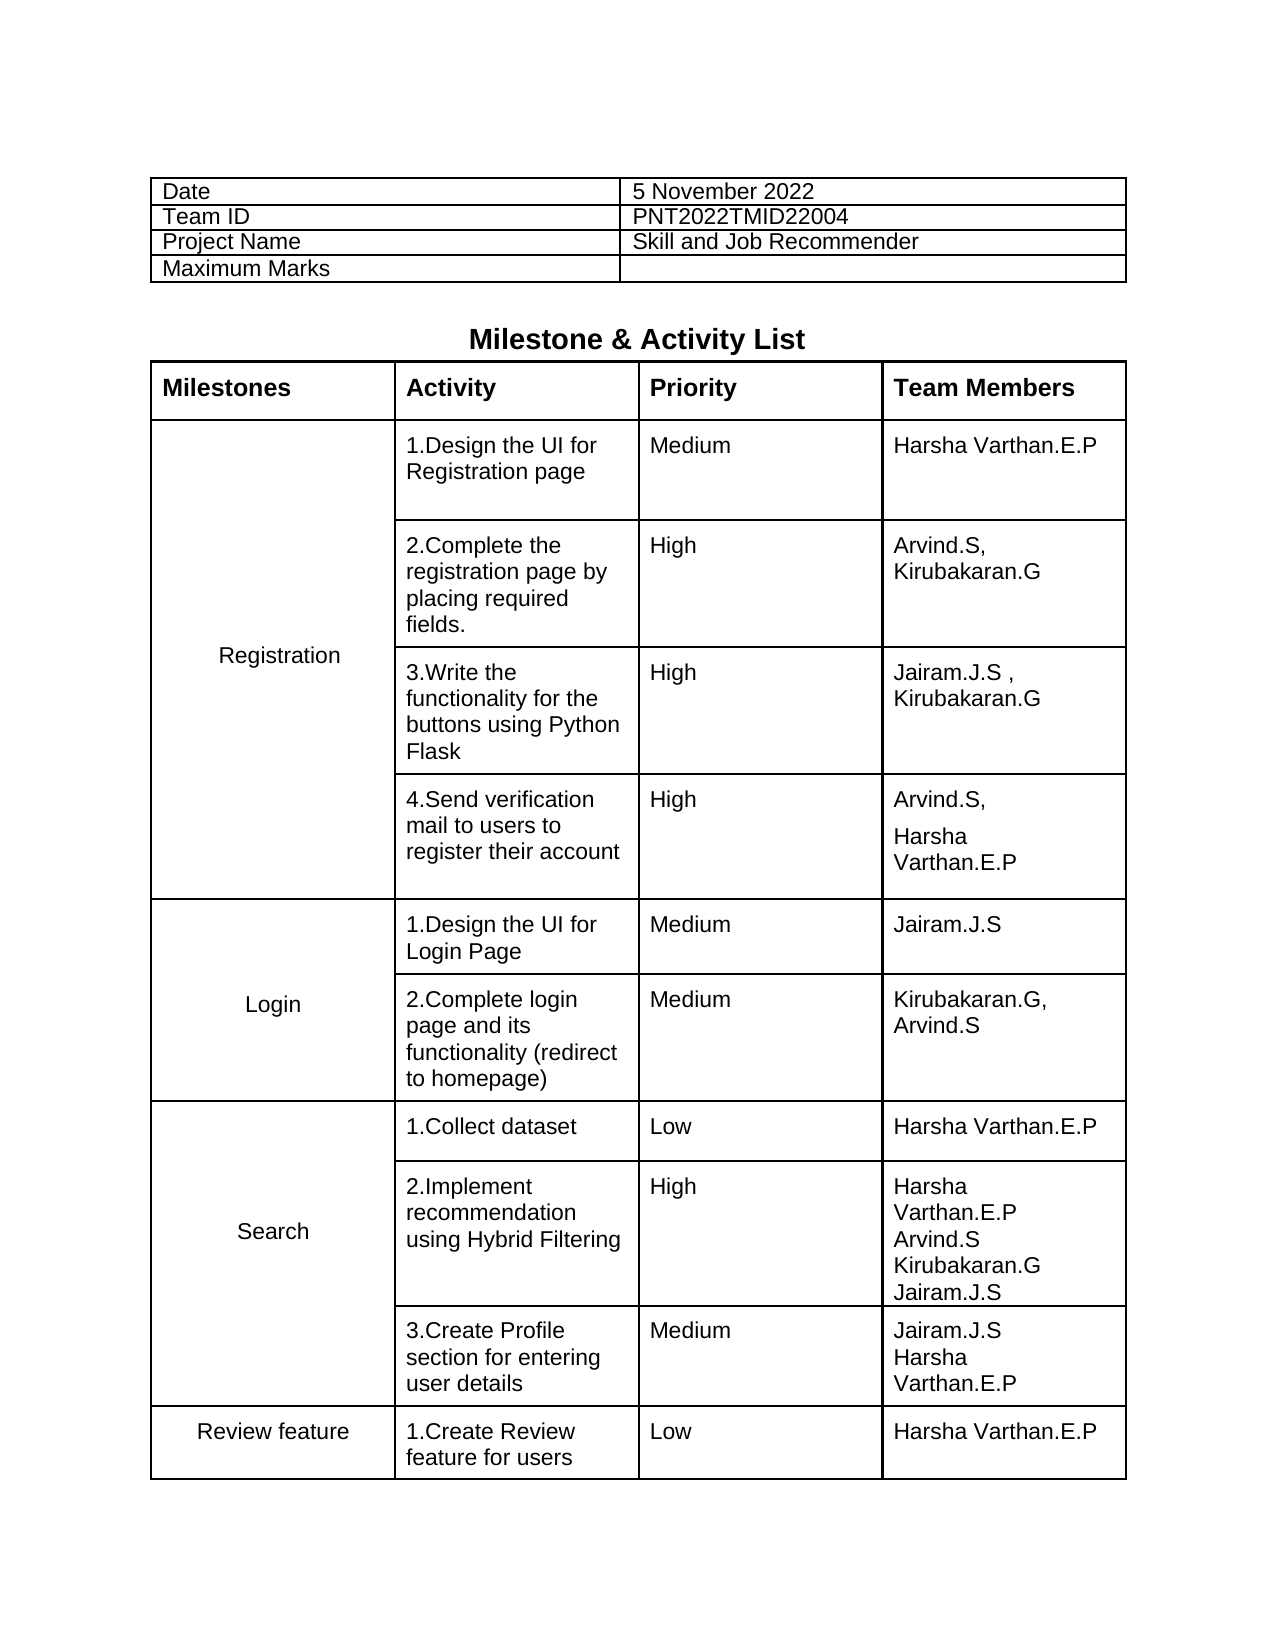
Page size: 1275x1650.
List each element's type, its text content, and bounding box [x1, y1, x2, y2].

table_cell [621, 256, 1125, 281]
table_cell 1.Create Review feature for users [396, 1407, 638, 1478]
table_cell 1.Design the UI for Registration page [396, 421, 638, 518]
table_cell 3.Create Profile section for entering user details [396, 1307, 638, 1405]
table_cell 4.Send verification mail to users to register their account [396, 775, 638, 898]
table_cell Kirubakaran.G, Arvind.S [884, 975, 1125, 1099]
table_cell Medium [640, 1307, 881, 1405]
table_cell High [640, 1162, 881, 1305]
table_cell High [640, 521, 881, 646]
table_header Team Members [884, 363, 1125, 419]
table_cell Team ID [152, 206, 619, 229]
table_cell Jairam.J.S , Kirubakaran.G [884, 648, 1125, 773]
table_header 5 November 2022 [621, 179, 1125, 204]
table_cell Low [640, 1102, 881, 1160]
table_cell 1.Collect dataset [396, 1102, 638, 1160]
table_cell Medium [640, 900, 881, 972]
table_cell Project Name [152, 231, 619, 254]
table_cell Jairam.J.S Harsha Varthan.E.P [884, 1307, 1125, 1405]
table_cell 2.Complete the registration page by placing required fields. [396, 521, 638, 646]
table_cell High [640, 775, 881, 898]
table_cell Arvind.S, Harsha Varthan.E.P [884, 775, 1125, 898]
table_cell Arvind.S, Kirubakaran.G [884, 521, 1125, 646]
table_cell 1.Design the UI for Login Page [396, 900, 638, 972]
table_cell PNT2022TMID22004 [621, 206, 1125, 229]
table_cell Review feature [152, 1407, 394, 1478]
table_header Milestones [152, 363, 394, 419]
table_cell Harsha Varthan.E.P [884, 1407, 1125, 1478]
table_header Date [152, 179, 619, 204]
table_cell Harsha Varthan.E.P [884, 421, 1125, 518]
table_cell Low [640, 1407, 881, 1478]
table_cell Harsha Varthan.E.P Arvind.S Kirubakaran.G Jairam.J.S [884, 1162, 1125, 1305]
table_cell High [640, 648, 881, 773]
table_cell Search [152, 1102, 394, 1405]
table_cell Registration [152, 421, 394, 898]
table_cell 2.Implement recommendation using Hybrid Filtering [396, 1162, 638, 1305]
table_cell Harsha Varthan.E.P [884, 1102, 1125, 1160]
table_cell Skill and Job Recommender [621, 231, 1125, 254]
table_cell Medium [640, 421, 881, 518]
table_cell Jairam.J.S [884, 900, 1125, 972]
table_header Activity [396, 363, 638, 419]
table_cell Login [152, 900, 394, 1099]
table_cell 2.Complete login page and its functionality (redirect to homepage) [396, 975, 638, 1099]
table_cell Maximum Marks [152, 256, 619, 281]
table_header Priority [640, 363, 881, 419]
table_cell Medium [640, 975, 881, 1099]
table_cell 3.Write the functionality for the buttons using Python Flask [396, 648, 638, 773]
text Milestone & Activity List [466, 322, 808, 355]
